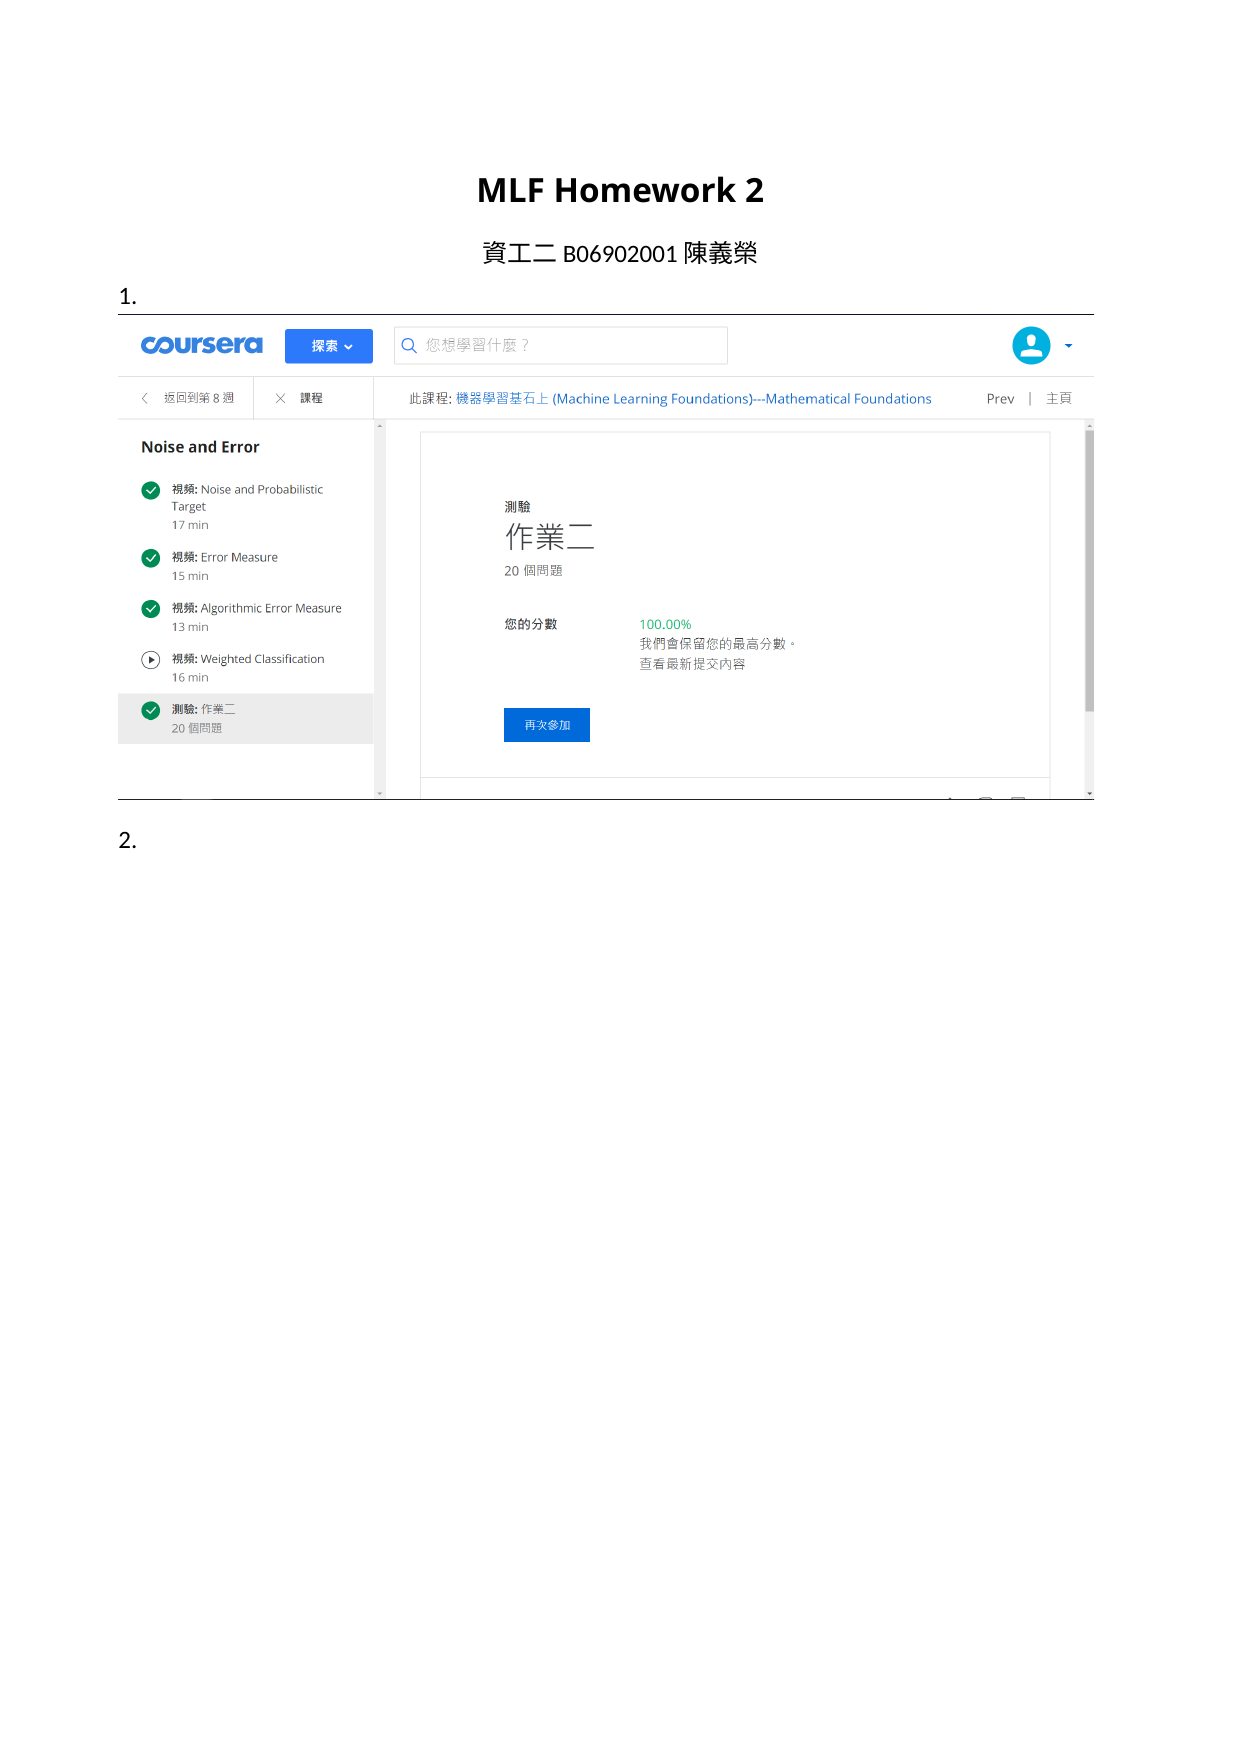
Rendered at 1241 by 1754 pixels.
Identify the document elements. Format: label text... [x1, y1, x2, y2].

picture [118, 314, 1095, 800]
subtitle 資工二 B06902001 陳義榮 [118, 233, 1122, 271]
title MLF Homework 2 [118, 152, 1122, 227]
